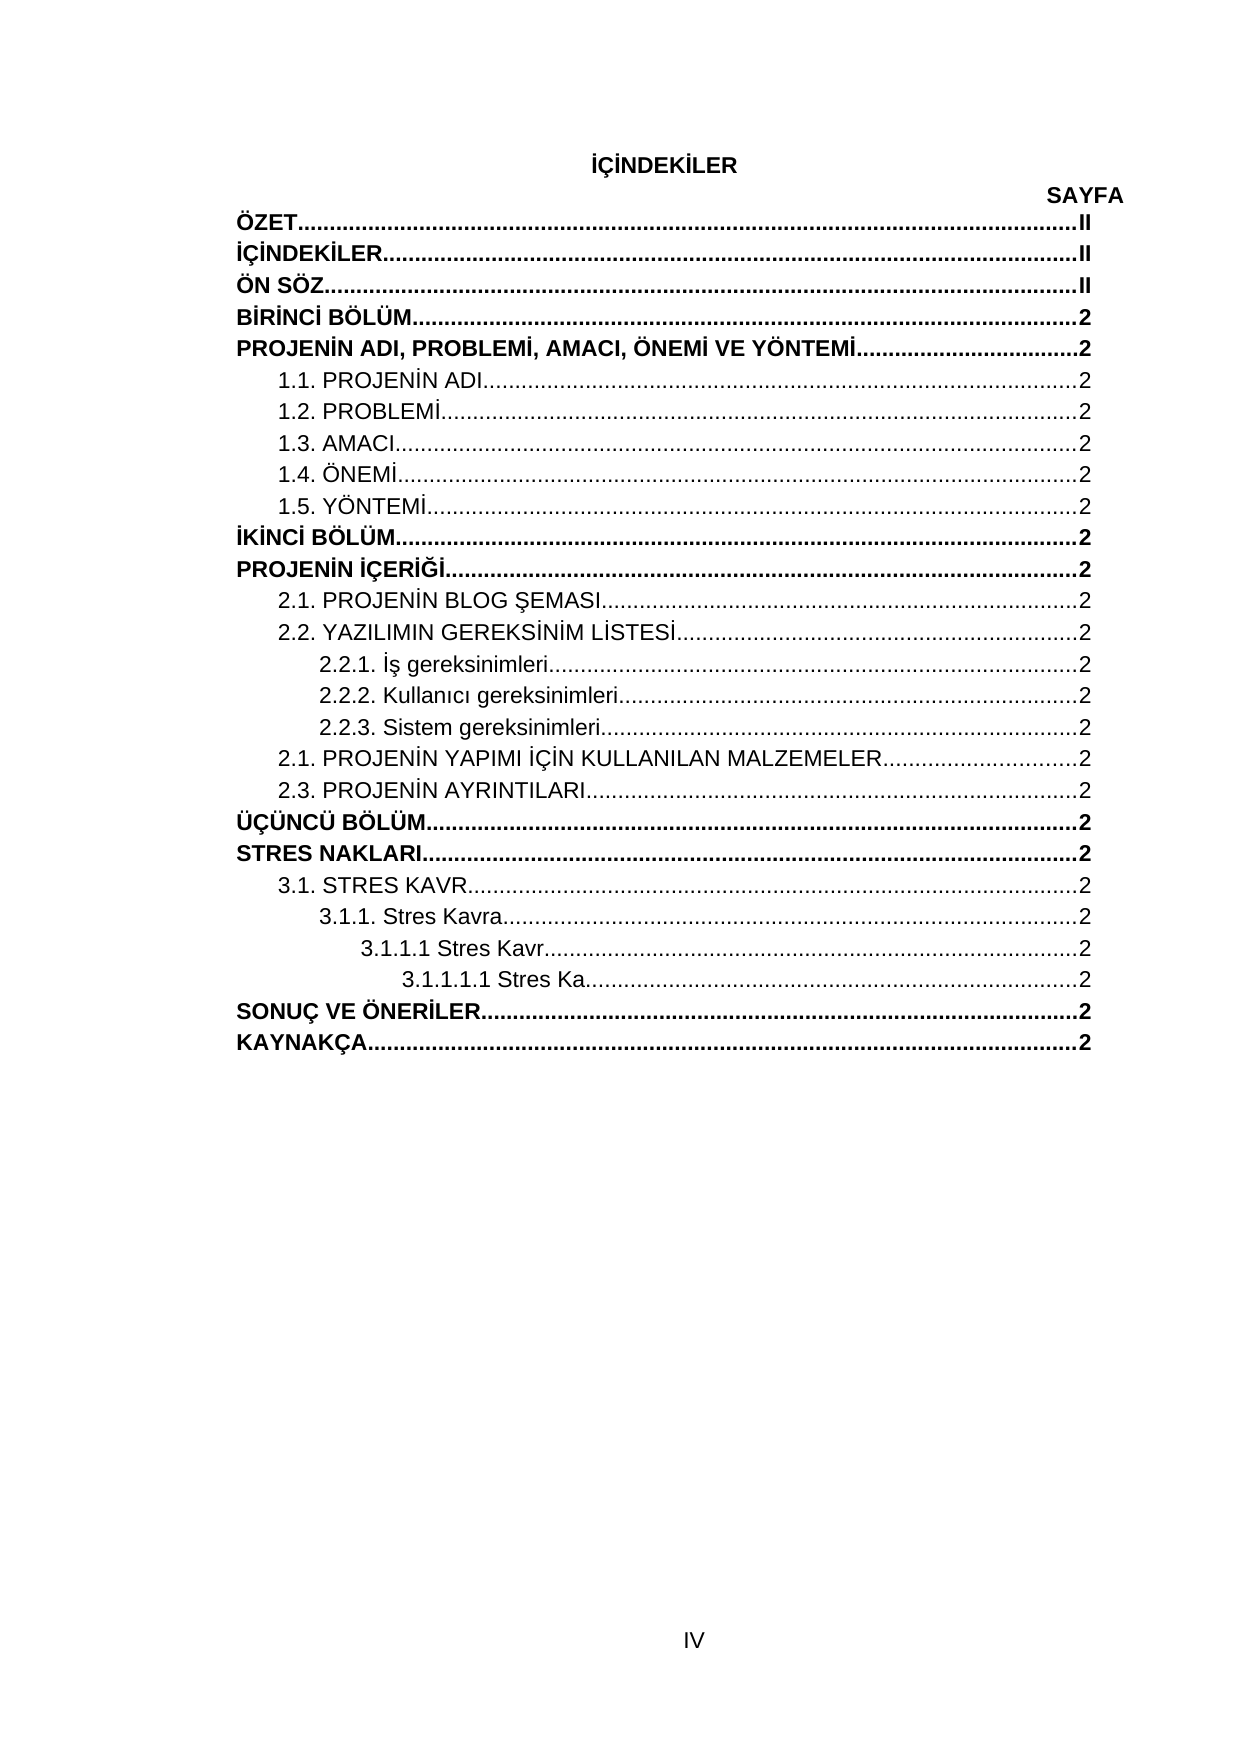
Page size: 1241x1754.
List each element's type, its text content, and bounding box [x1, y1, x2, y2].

text 2.2.3. Sistem gereksinimleri 2 [319, 714, 1092, 740]
text ÖN SÖZ II [236, 272, 1092, 298]
text 1.5. Yöntemi 2 [278, 493, 1092, 519]
text İKİNCİ BÖLÜM 2 [236, 524, 1092, 551]
text 3.1.1.1 Stres Kavr 2 [360, 935, 1092, 961]
text SAYFA [886, 182, 1137, 209]
text 1.1. Projenin Adı 2 [278, 367, 1092, 393]
text ÖZET II [236, 209, 1092, 235]
text 3.1. Stres Kavr 2 [278, 872, 1092, 898]
text 3.1.1. Stres Kavra 2 [319, 903, 1092, 929]
text 2.3. Projenin AYRINTILARI 2 [278, 777, 1092, 803]
text KAYNAKÇA 2 [236, 1029, 1092, 1056]
text 1.3. Amacı 2 [278, 430, 1092, 456]
text 2.1. Projenin BLOG ŞEMASI 2 [278, 587, 1092, 614]
subtitle İÇİNDEKİLER [236, 152, 1092, 178]
text İÇİNDEKİLER II [236, 240, 1092, 267]
text STRES NAKLARI 2 [236, 840, 1092, 866]
text 2.1. Projenin Yapımı İçin Kullanılan Malzemeler 2 [278, 745, 1092, 772]
text PROJENİN ADI, PROBLEMİ, AMACI, ÖNEMİ VE YÖNTEMİ 2 [236, 335, 1092, 361]
text BİRİNCİ BÖLÜM 2 [236, 303, 1092, 330]
text 2.2. Yazılımın gereksinim listesi 2 [278, 619, 1092, 645]
text 3.1.1.1.1 Stres Ka 2 [402, 966, 1092, 993]
text 2.2.1. İş gereksinimleri 2 [319, 651, 1092, 677]
text projenin İÇERİĞİ 2 [236, 556, 1092, 582]
text 1.4. Önemi 2 [278, 461, 1092, 488]
text ÜÇÜNCÜ BÖLÜM 2 [236, 808, 1092, 835]
text 2.2.2. Kullanıcı gereksinimleri 2 [319, 682, 1092, 708]
text SONUÇ VE ÖNERİLER 2 [236, 998, 1092, 1024]
text 1.2. Problemi 2 [278, 398, 1092, 424]
